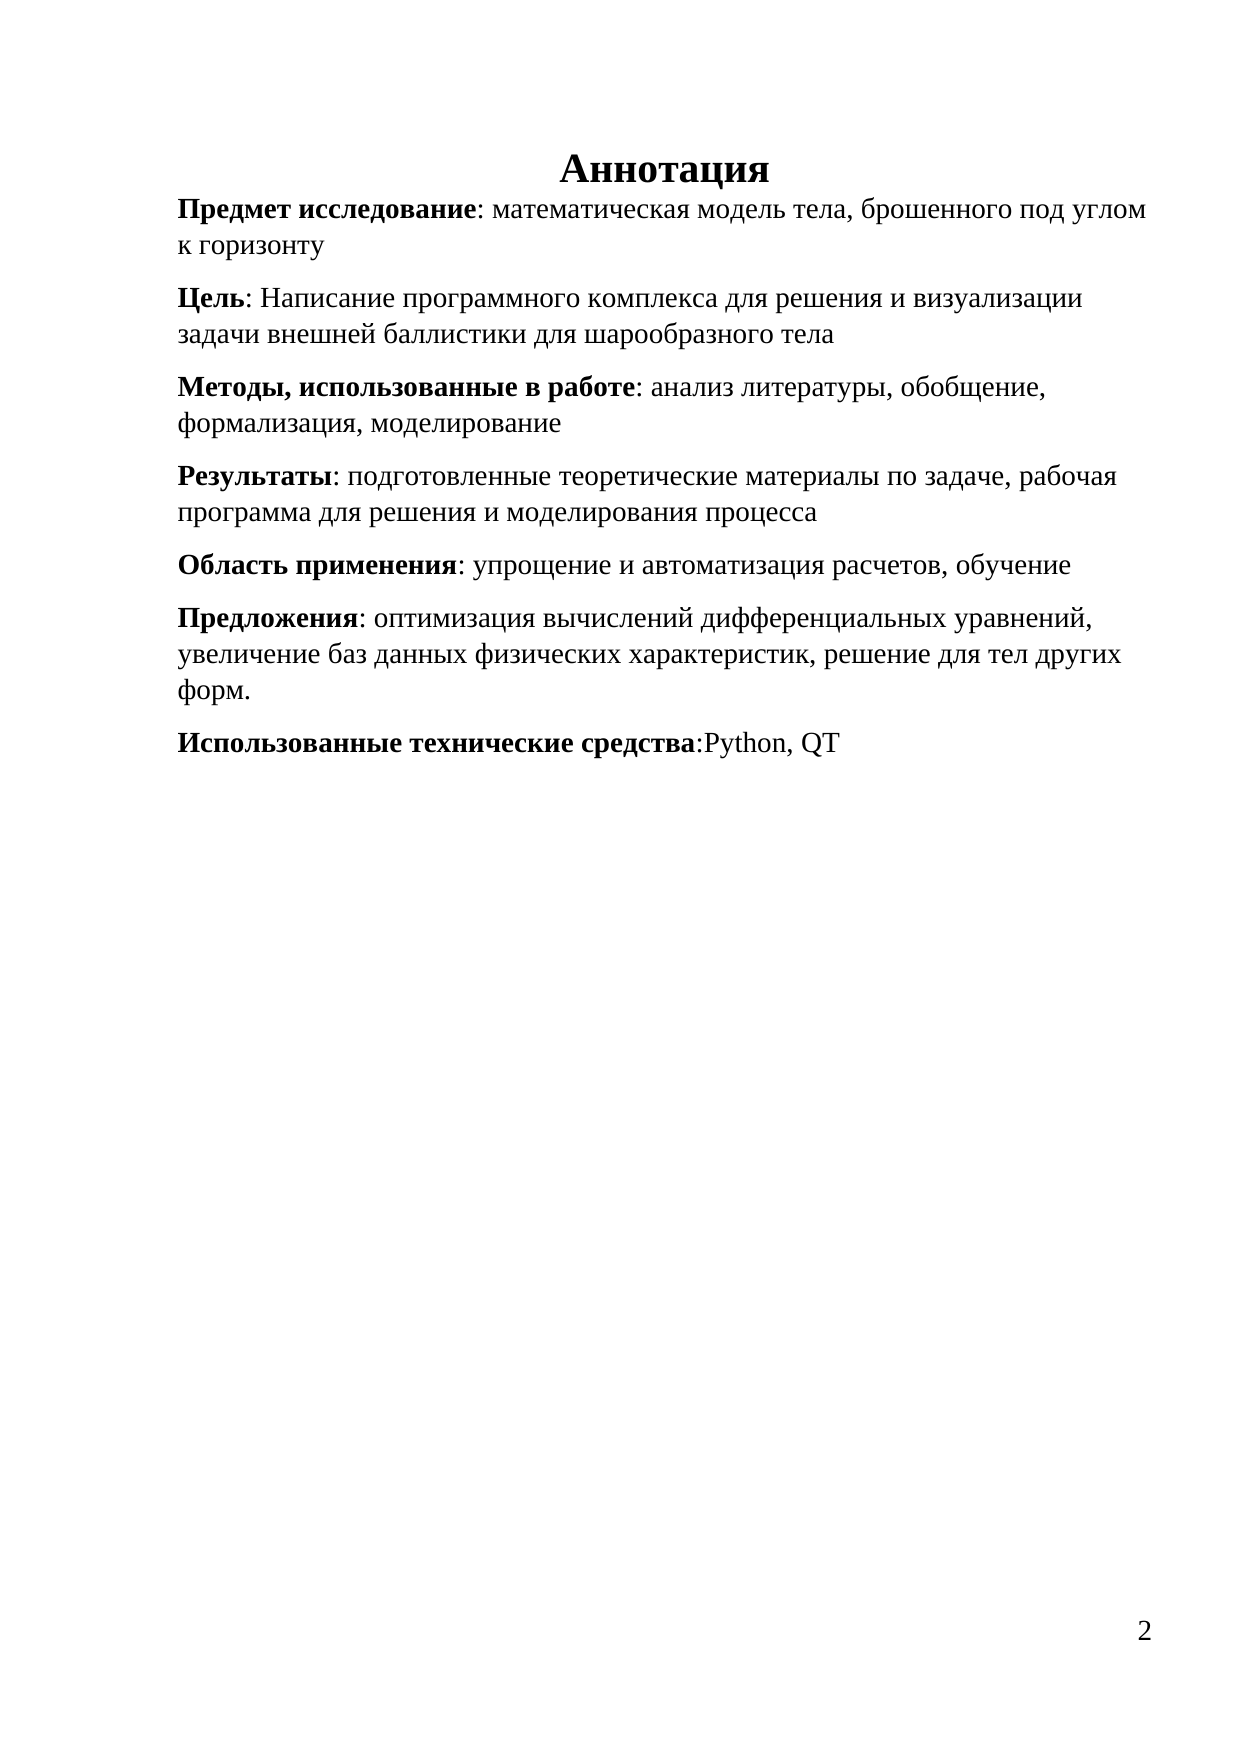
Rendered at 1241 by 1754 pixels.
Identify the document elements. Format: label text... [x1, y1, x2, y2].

text Цель: Написание программного комплекса для решения и визуализации задачи внешней баллистики для шарообразного тела [177, 280, 1152, 350]
text Использованные технические средства:Python, QT [177, 725, 1152, 758]
text Область применения: упрощение и автоматизация расчетов, обучение [177, 547, 1152, 580]
text Методы, использованные в работе: анализ литературы, обобщение, формализация, моделирование [177, 369, 1152, 439]
text Предложения: оптимизация вычислений дифференциальных уравнений, увеличение баз данных физических характеристик, решение для тел других форм. [177, 600, 1152, 706]
subtitle Аннотация [177, 143, 1152, 191]
text Результаты: подготовленные теоретические материалы по задаче, рабочая программа для решения и моделирования процесса [177, 458, 1152, 528]
text Предмет исследование: математическая модель тела, брошенного под углом к горизонту [177, 191, 1152, 261]
